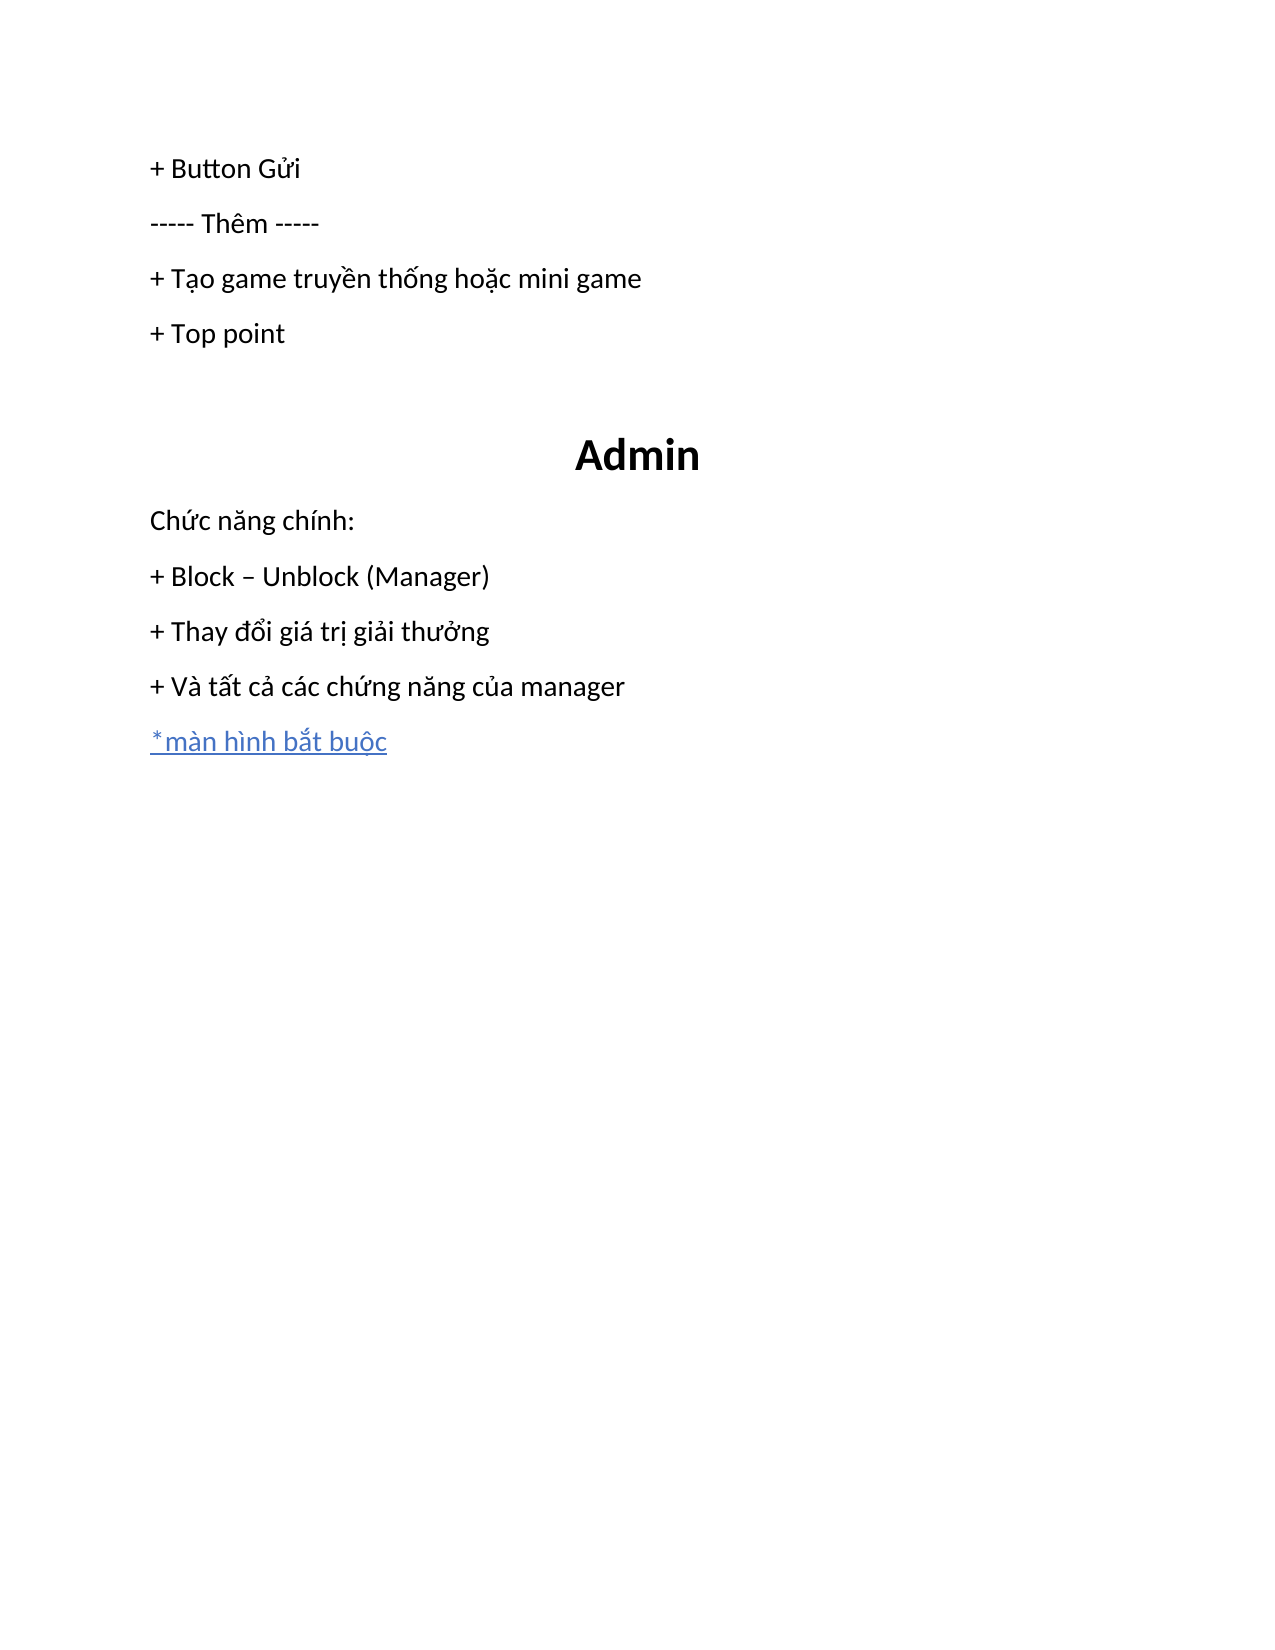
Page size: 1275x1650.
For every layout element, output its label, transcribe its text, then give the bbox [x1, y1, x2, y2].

text ----- Thêm ----- [150, 205, 1125, 241]
text Admin [150, 426, 1125, 481]
text Chức năng chính: [150, 502, 1125, 538]
text + Top point [150, 315, 1125, 351]
text + Thay đổi giá trị giải thưởng [150, 613, 1125, 648]
text + Tạo game truyền thống hoặc mini game [150, 260, 1125, 296]
text + Và tất cả các chứng năng của manager [150, 668, 1125, 703]
text *màn hình bắt buộc [150, 723, 1125, 758]
text + Block – Unblock (Manager) [150, 558, 1125, 593]
text + Button Gửi [150, 150, 1125, 186]
